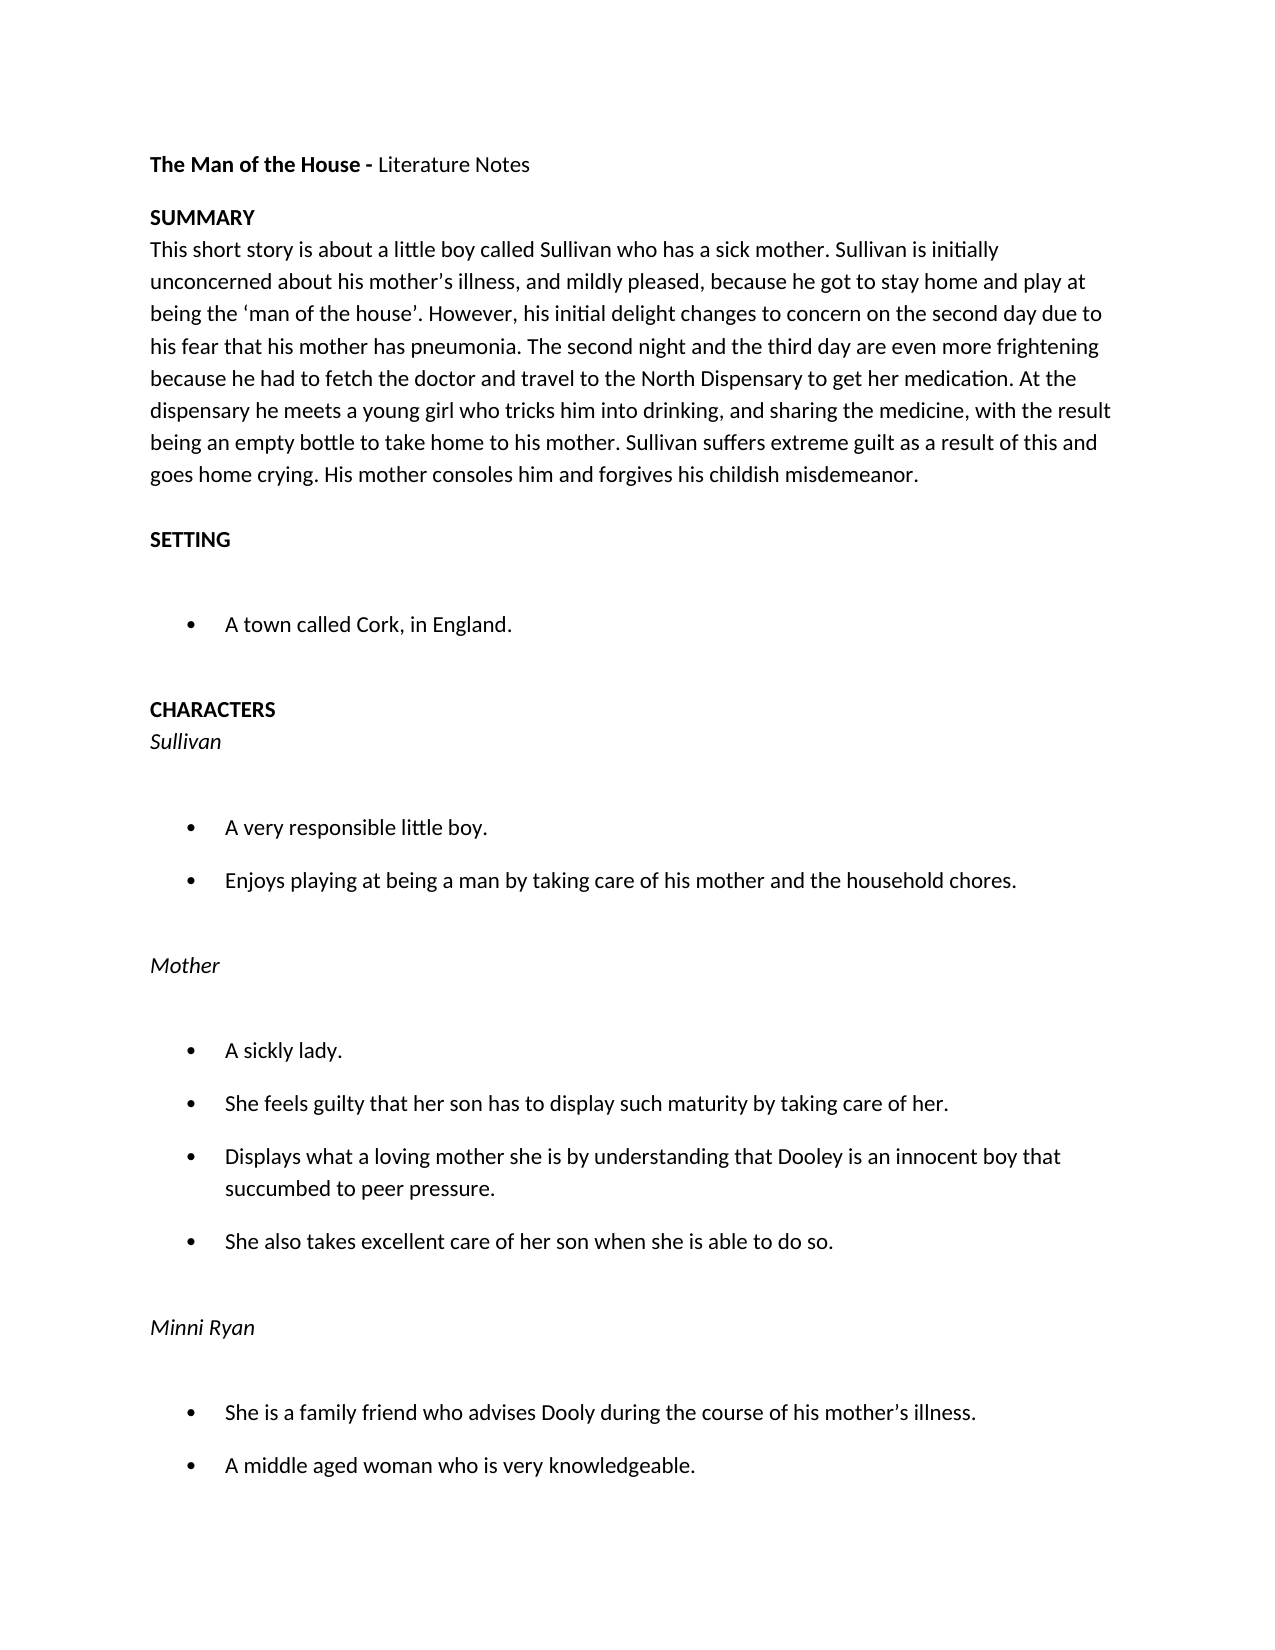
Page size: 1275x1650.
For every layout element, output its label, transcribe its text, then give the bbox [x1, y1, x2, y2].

text SUMMARY This short story is about a little boy called Sullivan who has a sick mother. Sullivan is initially unconcerned about his mother’s illness, and mildly pleased, because he got to stay home and play at being the ‘man of the house’. However, his initial delight changes to concern on the second day due to his fear that his mother has pneumonia. The second night and the third day are even more frightening because he had to fetch the doctor and travel to the North Dispensary to get her medication. At the dispensary he meets a young girl who tricks him into drinking, and sharing the medicine, with the result being an empty bottle to take home to his mother. Sullivan suffers extreme guilt as a result of this and goes home crying. His mother consoles him and forgives his childish misdemeanor. SETTING [150, 203, 1125, 585]
list She also takes excellent care of her son when she is able to do so. [187, 1227, 1125, 1255]
text Mother [150, 919, 1125, 1011]
text CHARACTERS Sullivan [150, 663, 1125, 788]
text Minni Ryan [150, 1280, 1125, 1373]
list She feels guilty that her son has to display such maturity by taking care of her. [187, 1089, 1125, 1117]
list A town called Cork, in England. [187, 610, 1125, 638]
list Displays what a loving mother she is by understanding that Dooley is an innocent boy that succumbed to peer pressure. [187, 1142, 1125, 1202]
list A middle aged woman who is very knowledgeable. [187, 1451, 1125, 1479]
list Enjoys playing at being a man by taking care of his mother and the household chores. [187, 866, 1125, 894]
list She is a family friend who advises Dooly during the course of his mother’s illness. [187, 1398, 1125, 1426]
list A very responsible little boy. [187, 813, 1125, 841]
text The Man of the House - Literature Notes [150, 150, 1125, 178]
list A sickly lady. [187, 1036, 1125, 1064]
